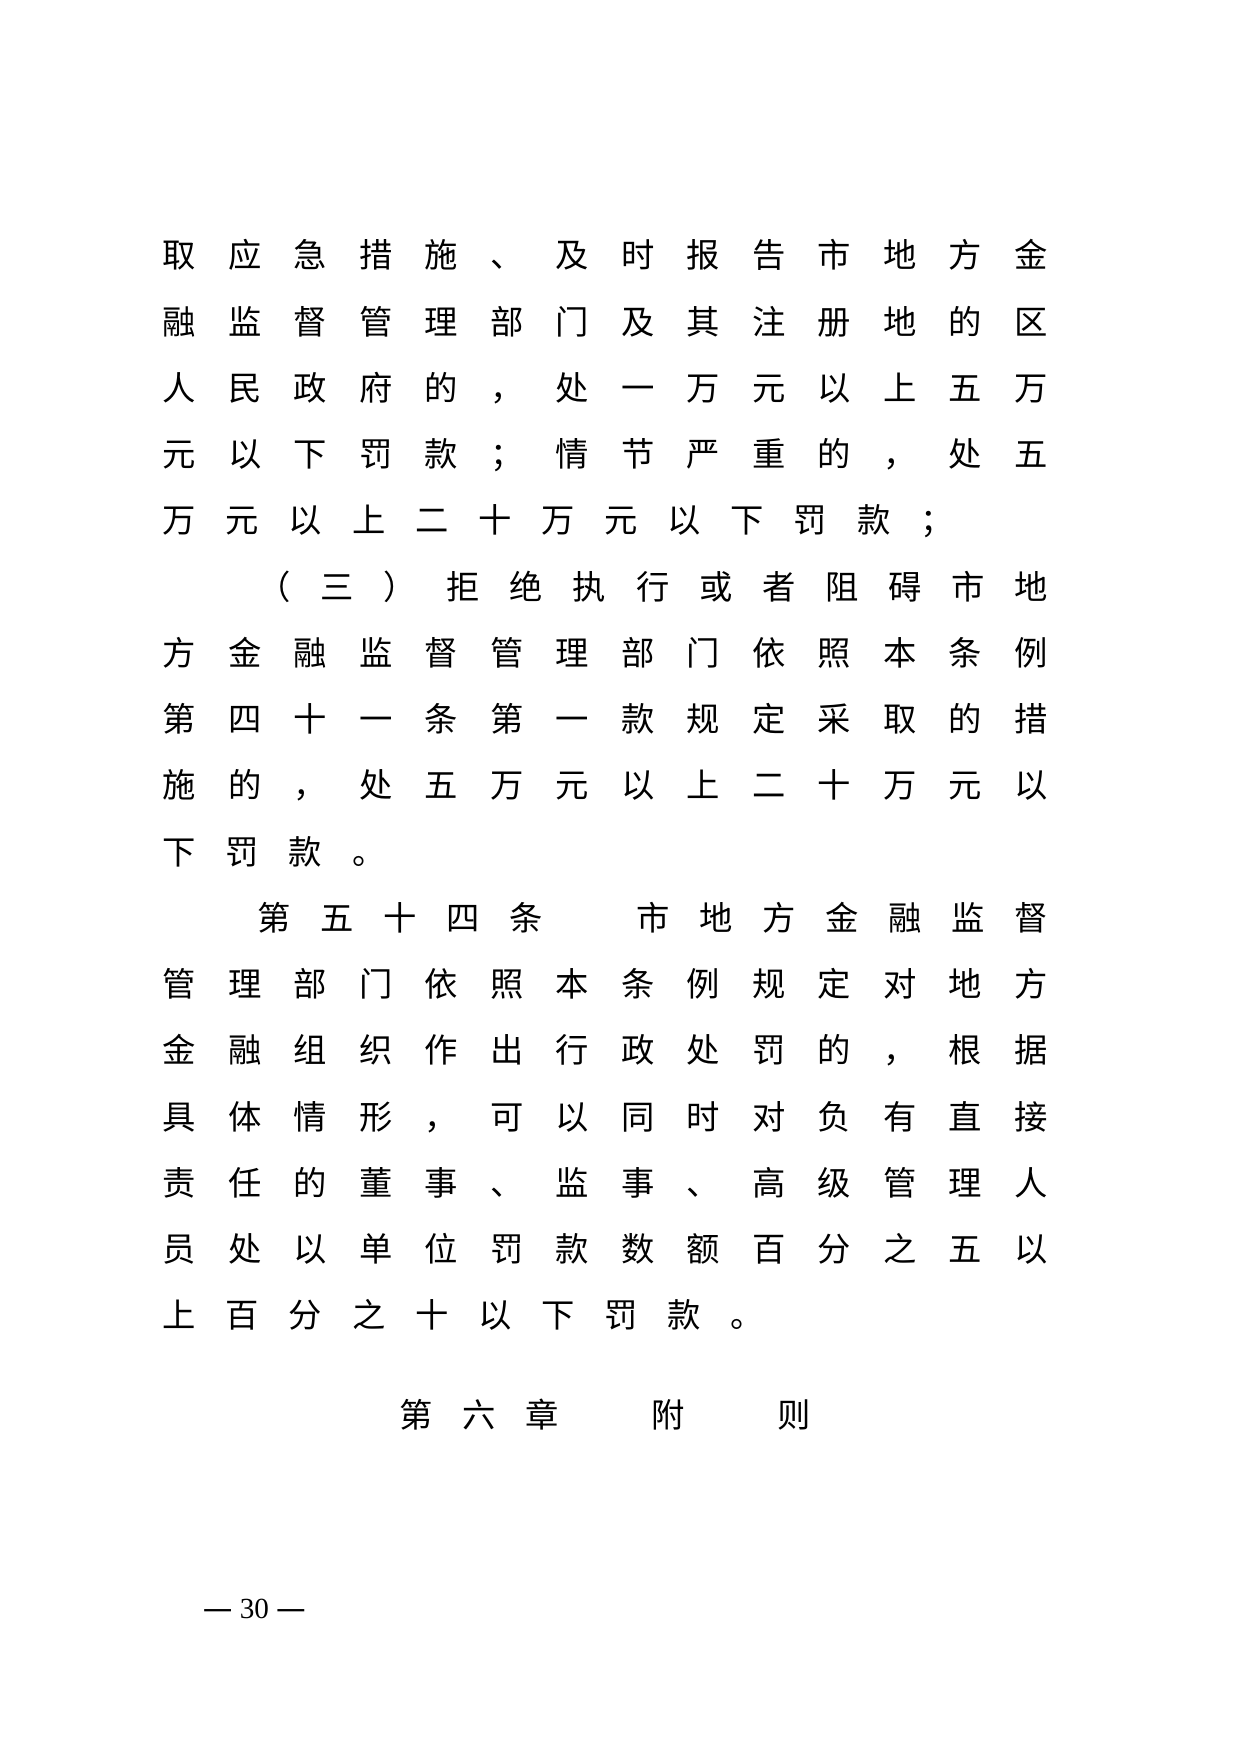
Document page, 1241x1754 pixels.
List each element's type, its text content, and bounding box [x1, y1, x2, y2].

text 第六章 附 则 [162, 1380, 1078, 1446]
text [162, 220, 1078, 552]
text 第五十四条 市地方金融监督管理部门依照本条例规定对地方金融组织作出行政处罚的，根据具体情形，可以同时对负有直接责任的董事、监事、高级管理人员处以单位罚款数额百分之五以上百分之十以下罚款。 [162, 883, 1078, 1347]
text （三）拒绝执行或者阻碍市地方金融监督管理部门依照本条例第四十一条第一款规定采取的措施的，处五万元以上二十万元以下罚款。 [162, 552, 1078, 883]
